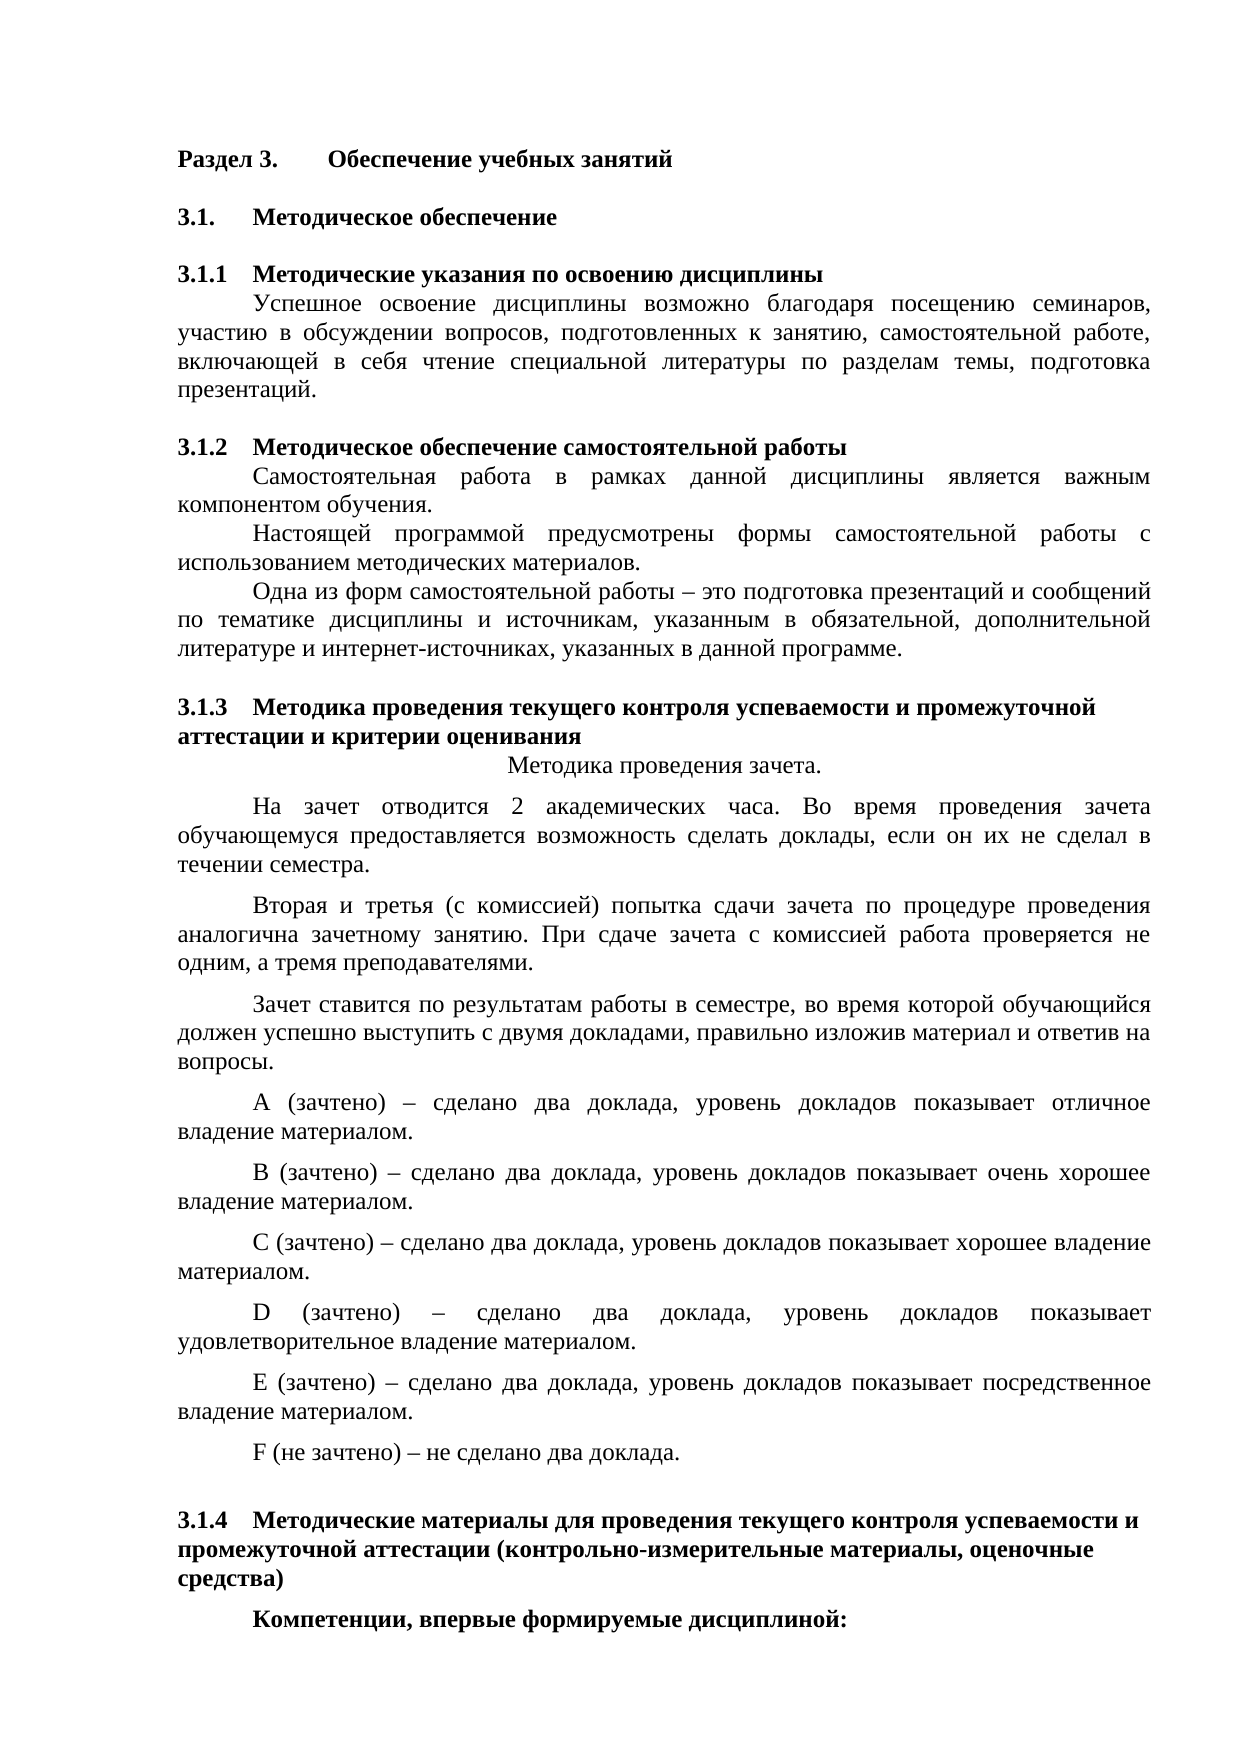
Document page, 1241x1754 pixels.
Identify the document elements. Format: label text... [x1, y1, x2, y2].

text Настоящей программой предусмотрены формы самостоятельной работы с использованием методических материалов. [177, 518, 1152, 576]
text Самостоятельная работа в рамках данной дисциплины является важным компонентом обучения. [177, 461, 1152, 518]
text 3.1.4 Методические материалы для проведения текущего контроля успеваемости и промежуточной аттестации (контрольно-измерительные материалы, оценочные средства) [177, 1505, 1152, 1591]
text Успешное освоение дисциплины возможно благодаря посещению семинаров, участию в обсуждении вопросов, подготовленных к занятию, самостоятельной работе, включающей в себя чтение специальной литературы по разделам темы, подготовка презентаций. [177, 288, 1152, 403]
text Зачет ставится по результатам работы в семестре, во время которой обучающийся должен успешно выступить с двумя докладами, правильно изложив материал и ответив на вопросы. [177, 989, 1152, 1075]
text A (зачтено) – сделано два доклада, уровень докладов показывает отличное владение материалом. [177, 1087, 1152, 1145]
text 3.1.3 Методика проведения текущего контроля успеваемости и промежуточной аттестации и критерии оценивания [177, 692, 1152, 750]
text F (не зачтено) – не сделано два доклада. [177, 1437, 1152, 1466]
text Раздел 3. Обеспечение учебных занятий [177, 144, 1152, 173]
text E (зачтено) – сделано два доклада, уровень докладов показывает посредственное владение материалом. [177, 1367, 1152, 1425]
text 3.1.1 Методические указания по освоению дисциплины [177, 259, 1152, 288]
text Методика проведения зачета. [177, 750, 1152, 779]
text Одна из форм самостоятельной работы – это подготовка презентаций и сообщений по тематике дисциплины и источникам, указанным в обязательной, дополнительной литературе и интернет-источниках, указанных в данной программе. [177, 576, 1152, 662]
text На зачет отводится 2 академических часа. Во время проведения зачета обучающемуся предоставляется возможность сделать доклады, если он их не сделал в течении семестра. [177, 791, 1152, 877]
text Компетенции, впервые формируемые дисциплиной: [177, 1604, 1152, 1633]
text D (зачтено) – сделано два доклада, уровень докладов показывает удовлетворительное владение материалом. [177, 1297, 1152, 1355]
text 3.1. Методическое обеспечение [177, 202, 1152, 231]
text C (зачтено) – сделано два доклада, уровень докладов показывает хорошее владение материалом. [177, 1227, 1152, 1285]
text Вторая и третья (с комиссией) попытка сдачи зачета по процедуре проведения аналогична зачетному занятию. При сдаче зачета с комиссией работа проверяется не одним, а тремя преподавателями. [177, 890, 1152, 976]
text 3.1.2 Методическое обеспечение самостоятельной работы [177, 432, 1152, 461]
text B (зачтено) – сделано два доклада, уровень докладов показывает очень хорошее владение материалом. [177, 1157, 1152, 1215]
